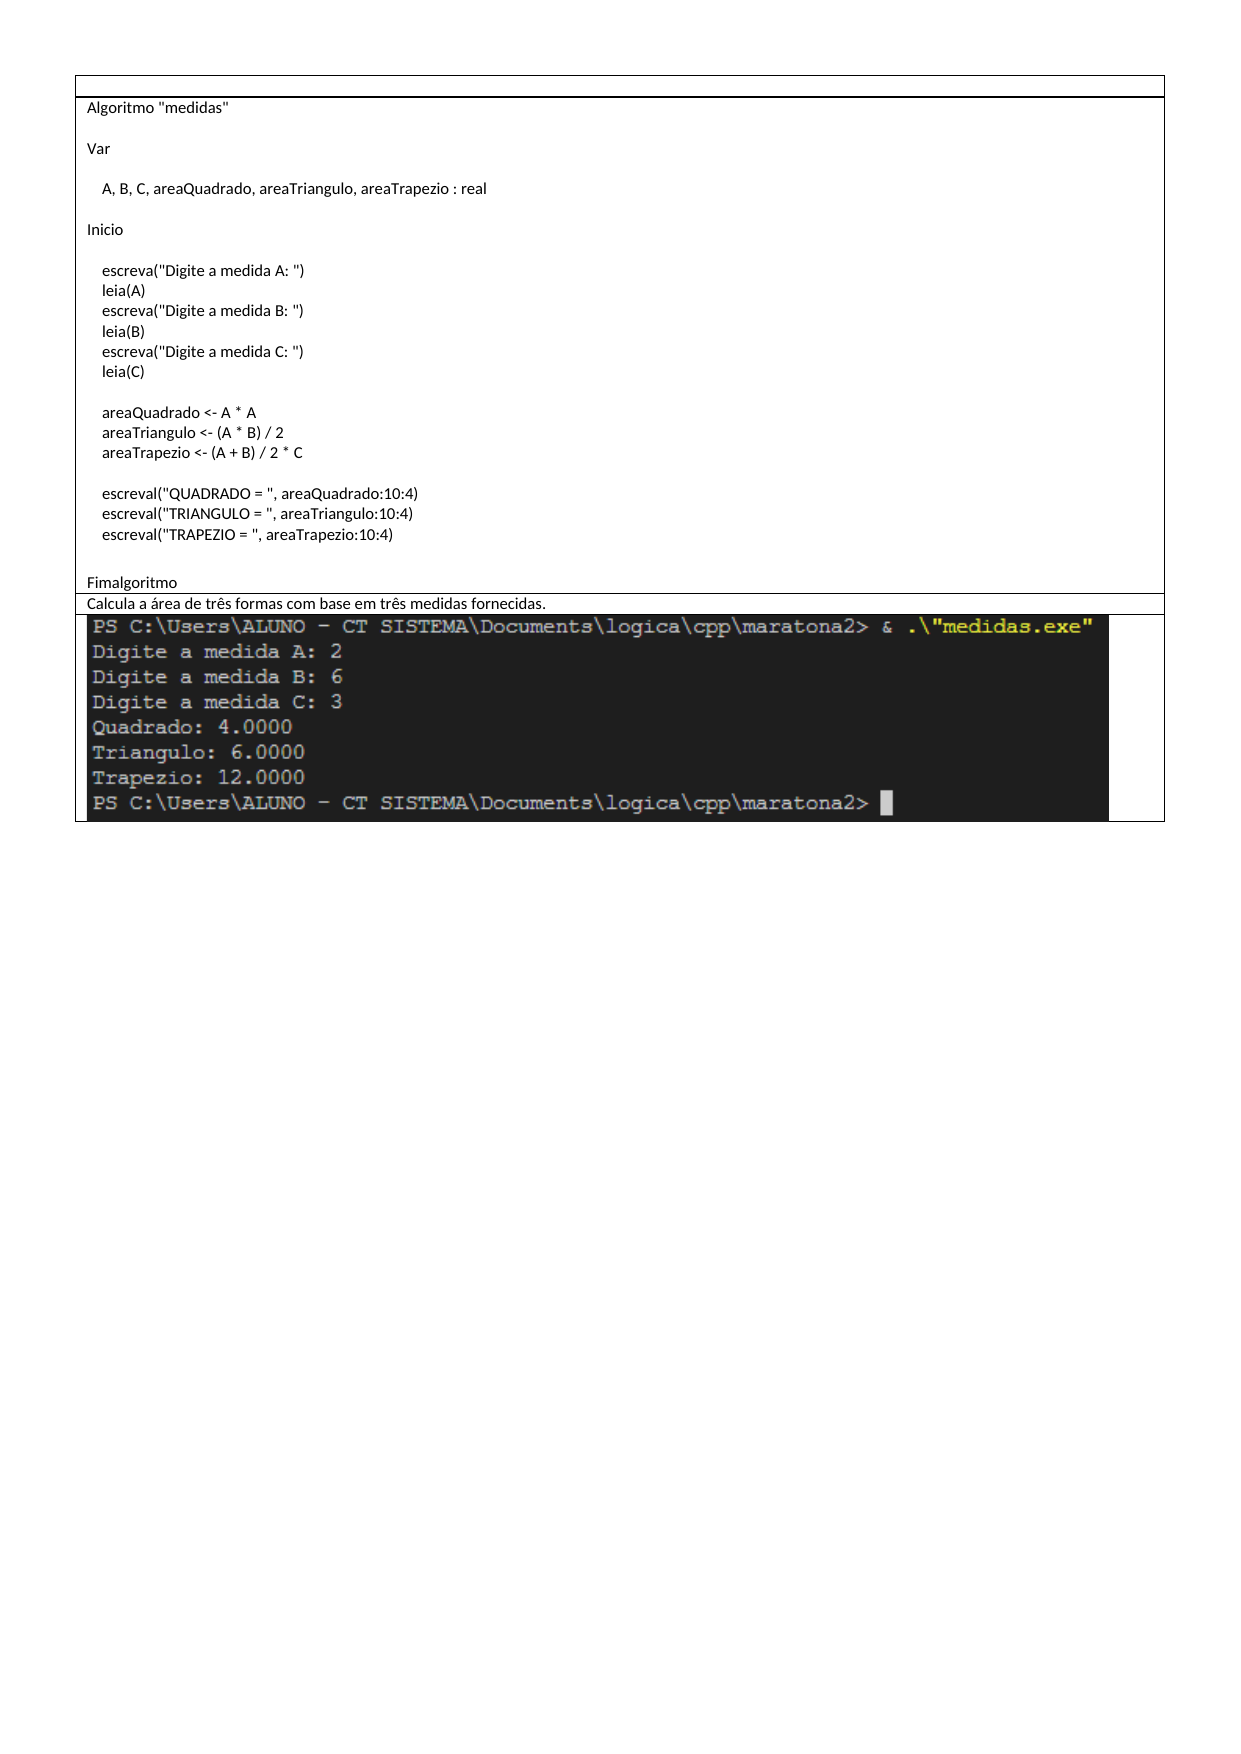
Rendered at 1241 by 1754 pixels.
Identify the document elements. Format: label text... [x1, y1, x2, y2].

table_cell [76, 615, 86, 821]
table_header [76, 76, 1164, 96]
table_cell Calcula a área de três formas com base em três medidas fornecidas. [76, 594, 1164, 614]
table_cell [1109, 615, 1164, 821]
picture [86, 615, 1109, 822]
table_cell Algoritmo "medidas" Var A, B, C, areaQuadrado, areaTriangulo, areaTrapezio : real Inicio escreva("Digite a medida A: ") leia(A) escreva("Digite a medida B: ") leia(B) escreva("Digite a medida C: ") leia(C) areaQuadrado <- A * A areaTriangulo <- (A * B) / 2 areaTrapezio <- (A + B) / 2 * C escreval("QUADRADO = ", areaQuadrado:10:4) escreval("TRIANGULO = ", areaTriangulo:10:4) escreval("TRAPEZIO = ", areaTrapezio:10:4) Fimalgoritmo [76, 98, 1164, 593]
